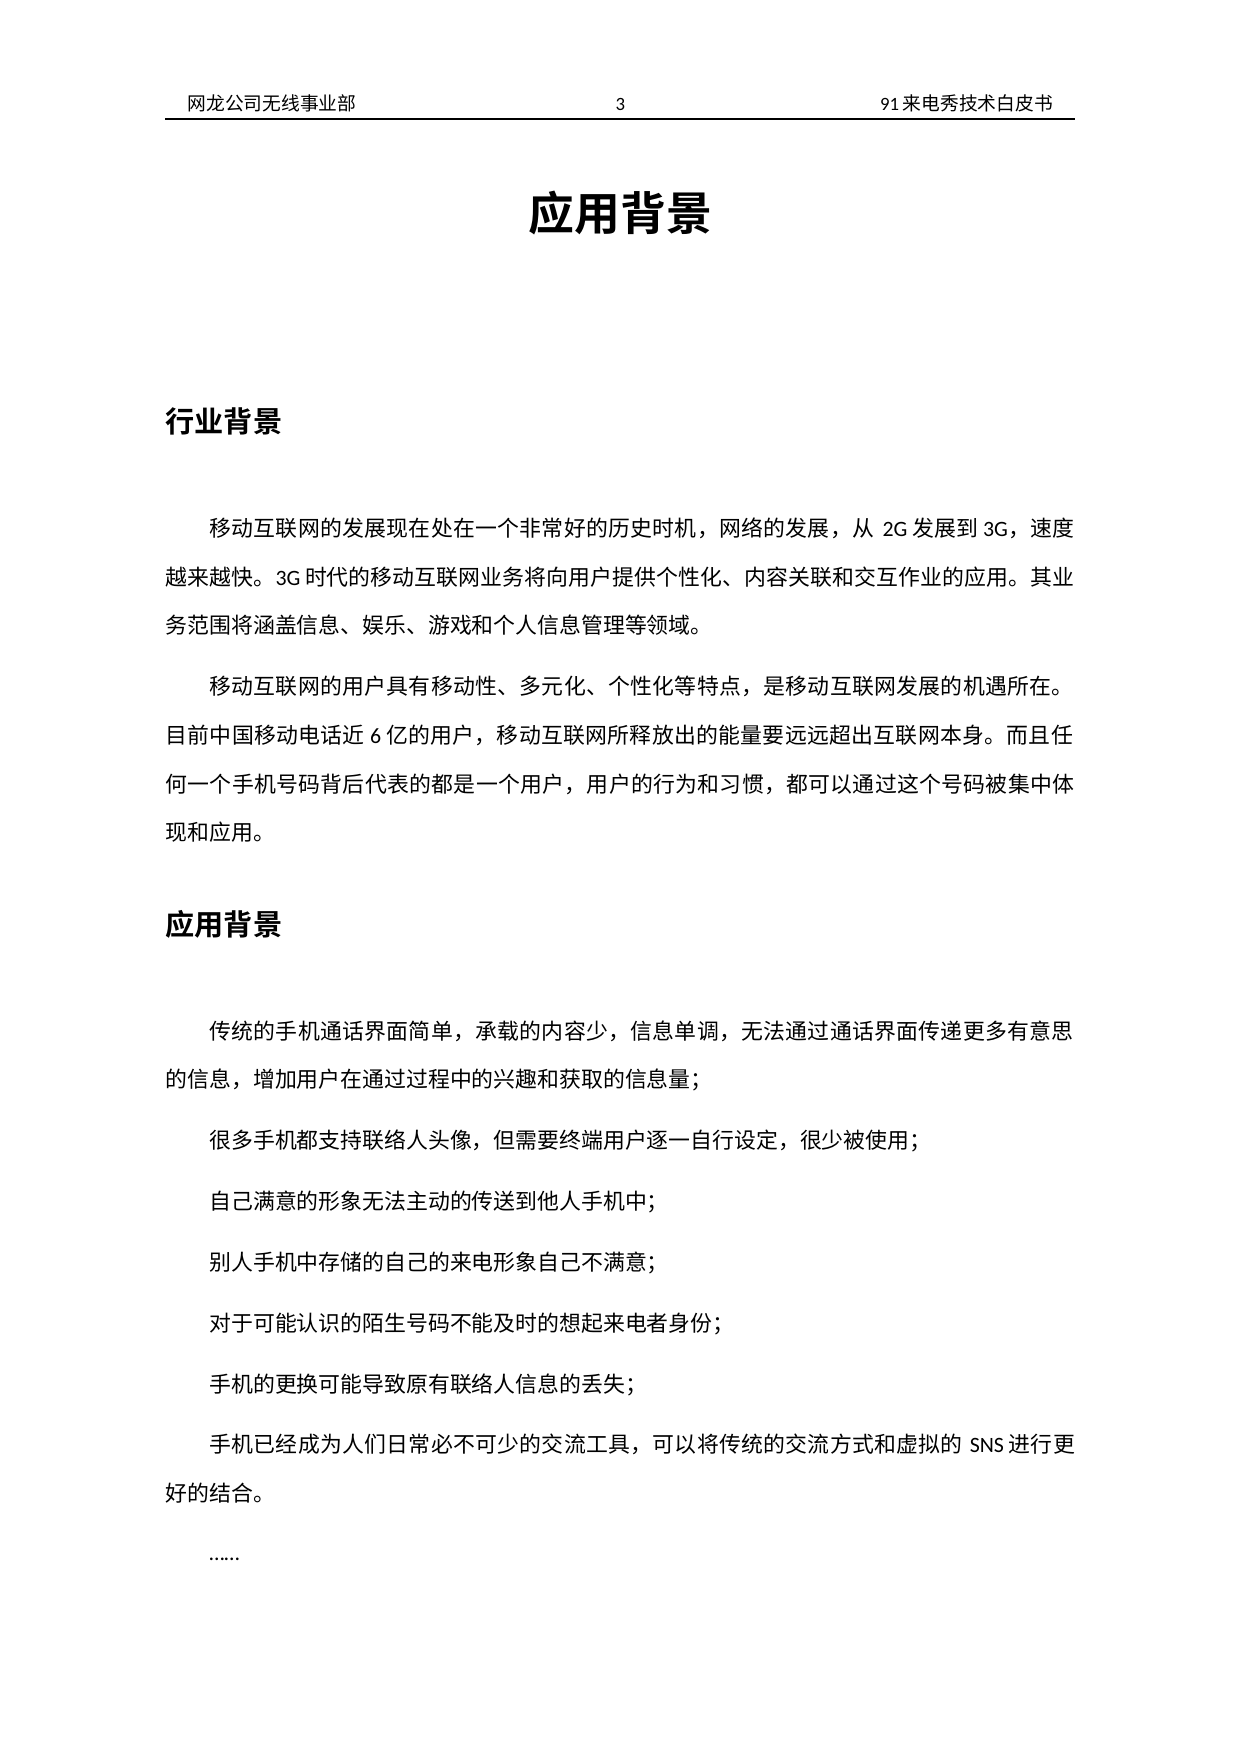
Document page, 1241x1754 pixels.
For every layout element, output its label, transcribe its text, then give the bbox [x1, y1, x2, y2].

text 移动互联网的发展现在处在一个非常好的历史时机，网络的发展，从2G发展到3G，速度越来越快。3G时代的移动互联网业务将向用户提供个性化、内容关联和交互作业的应用。其业务范围将涵盖信息、娱乐、游戏和个人信息管理等领域。 [165, 510, 1075, 640]
text 传统的手机通话界面简单，承载的内容少，信息单调，无法通过通话界面传递更多有意思的信息，增加用户在通过过程中的兴趣和获取的信息量； [165, 1013, 1075, 1094]
text 别人手机中存储的自己的来电形象自己不满意； [165, 1244, 1075, 1277]
text 手机已经成为人们日常必不可少的交流工具，可以将传统的交流方式和虚拟的SNS进行更好的结合。 [165, 1427, 1075, 1508]
subtitle 应用背景 [165, 162, 1075, 259]
subtitle 行业背景 [165, 387, 1075, 452]
subtitle 应用背景 [165, 890, 1075, 955]
text 很多手机都支持联络人头像，但需要终端用户逐一自行设定，很少被使用； [165, 1123, 1075, 1155]
text 对于可能认识的陌生号码不能及时的想起来电者身份； [165, 1305, 1075, 1338]
text 手机的更换可能导致原有联络人信息的丢失； [165, 1366, 1075, 1399]
text …… [165, 1537, 1075, 1569]
text 移动互联网的用户具有移动性、多元化、个性化等特点，是移动互联网发展的机遇所在。目前中国移动电话近6亿的用户，移动互联网所释放出的能量要远远超出互联网本身。而且任何一个手机号码背后代表的都是一个用户，用户的行为和习惯，都可以通过这个号码被集中体现和应用。 [165, 669, 1075, 847]
text 自己满意的形象无法主动的传送到他人手机中； [165, 1184, 1075, 1216]
